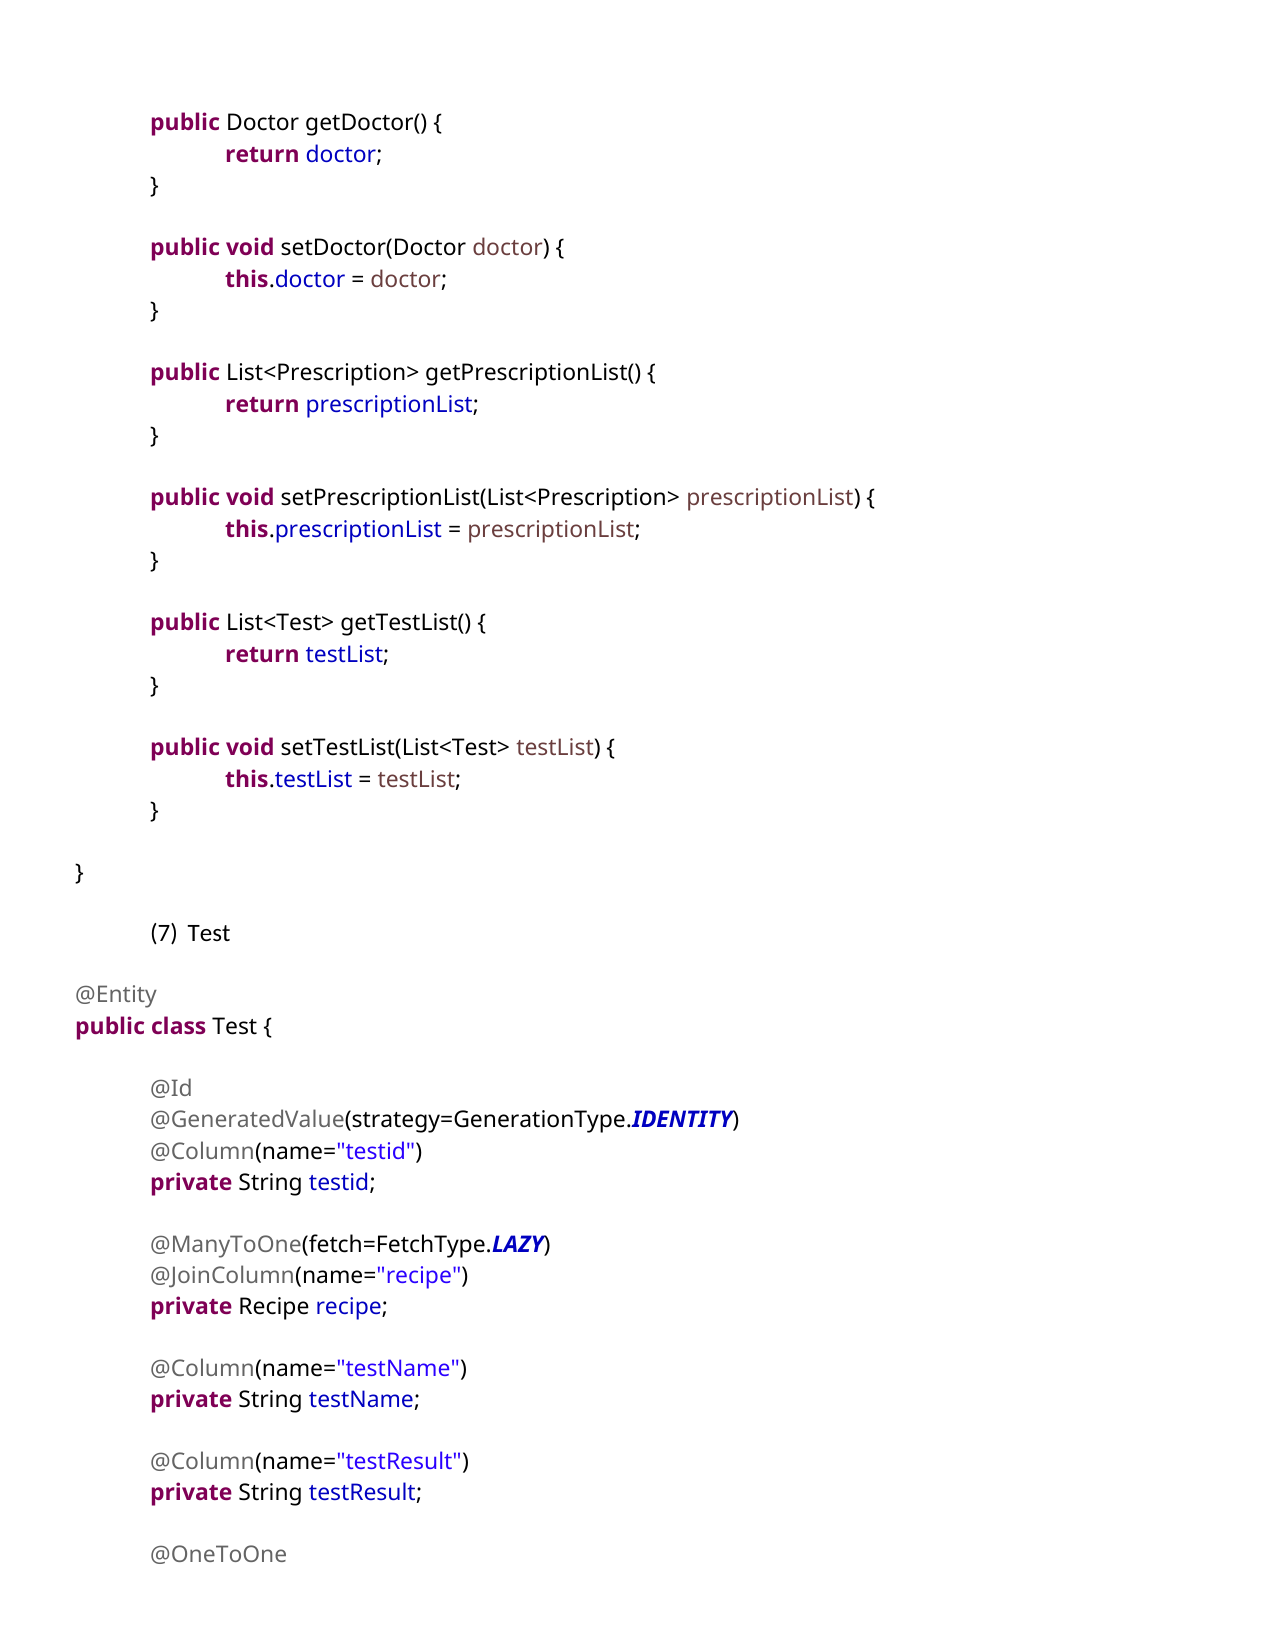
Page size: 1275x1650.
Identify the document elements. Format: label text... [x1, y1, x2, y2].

text } [75, 294, 1200, 325]
text } [75, 856, 1200, 887]
text return testList; [75, 637, 1200, 669]
text } [75, 419, 1200, 450]
text @ManyToOne(fetch=FetchType.LAZY) [75, 1228, 1200, 1259]
text @Id [75, 1072, 1200, 1103]
text return doctor; [75, 137, 1200, 169]
text private String testid; [75, 1166, 1200, 1197]
text private String testResult; [75, 1476, 1200, 1507]
text public Doctor getDoctor() { [75, 106, 1200, 137]
text @Column(name="testName") [75, 1352, 1200, 1383]
text this.doctor = doctor; [75, 262, 1200, 294]
text public List<Prescription> getPrescriptionList() { [75, 356, 1200, 387]
text } [75, 669, 1200, 700]
text private Recipe recipe; [75, 1290, 1200, 1321]
text @Entity [75, 978, 1200, 1009]
text public List<Test> getTestList() { [75, 606, 1200, 637]
text @JoinColumn(name="recipe") [75, 1259, 1200, 1290]
text } [75, 794, 1200, 825]
text @GeneratedValue(strategy=GenerationType.IDENTITY) [75, 1103, 1200, 1134]
list Test [150, 917, 1200, 948]
text public class Test { [75, 1009, 1200, 1041]
text } [75, 544, 1200, 575]
text public void setDoctor(Doctor doctor) { [75, 231, 1200, 262]
text this.prescriptionList = prescriptionList; [75, 512, 1200, 544]
text this.testList = testList; [75, 762, 1200, 794]
text return prescriptionList; [75, 387, 1200, 419]
text @Column(name="testResult") [75, 1445, 1200, 1476]
text @OneToOne [75, 1538, 1200, 1569]
text private String testName; [75, 1383, 1200, 1414]
text @Column(name="testid") [75, 1134, 1200, 1166]
text } [75, 169, 1200, 200]
text public void setTestList(List<Test> testList) { [75, 731, 1200, 762]
text public void setPrescriptionList(List<Prescription> prescriptionList) { [75, 481, 1200, 512]
